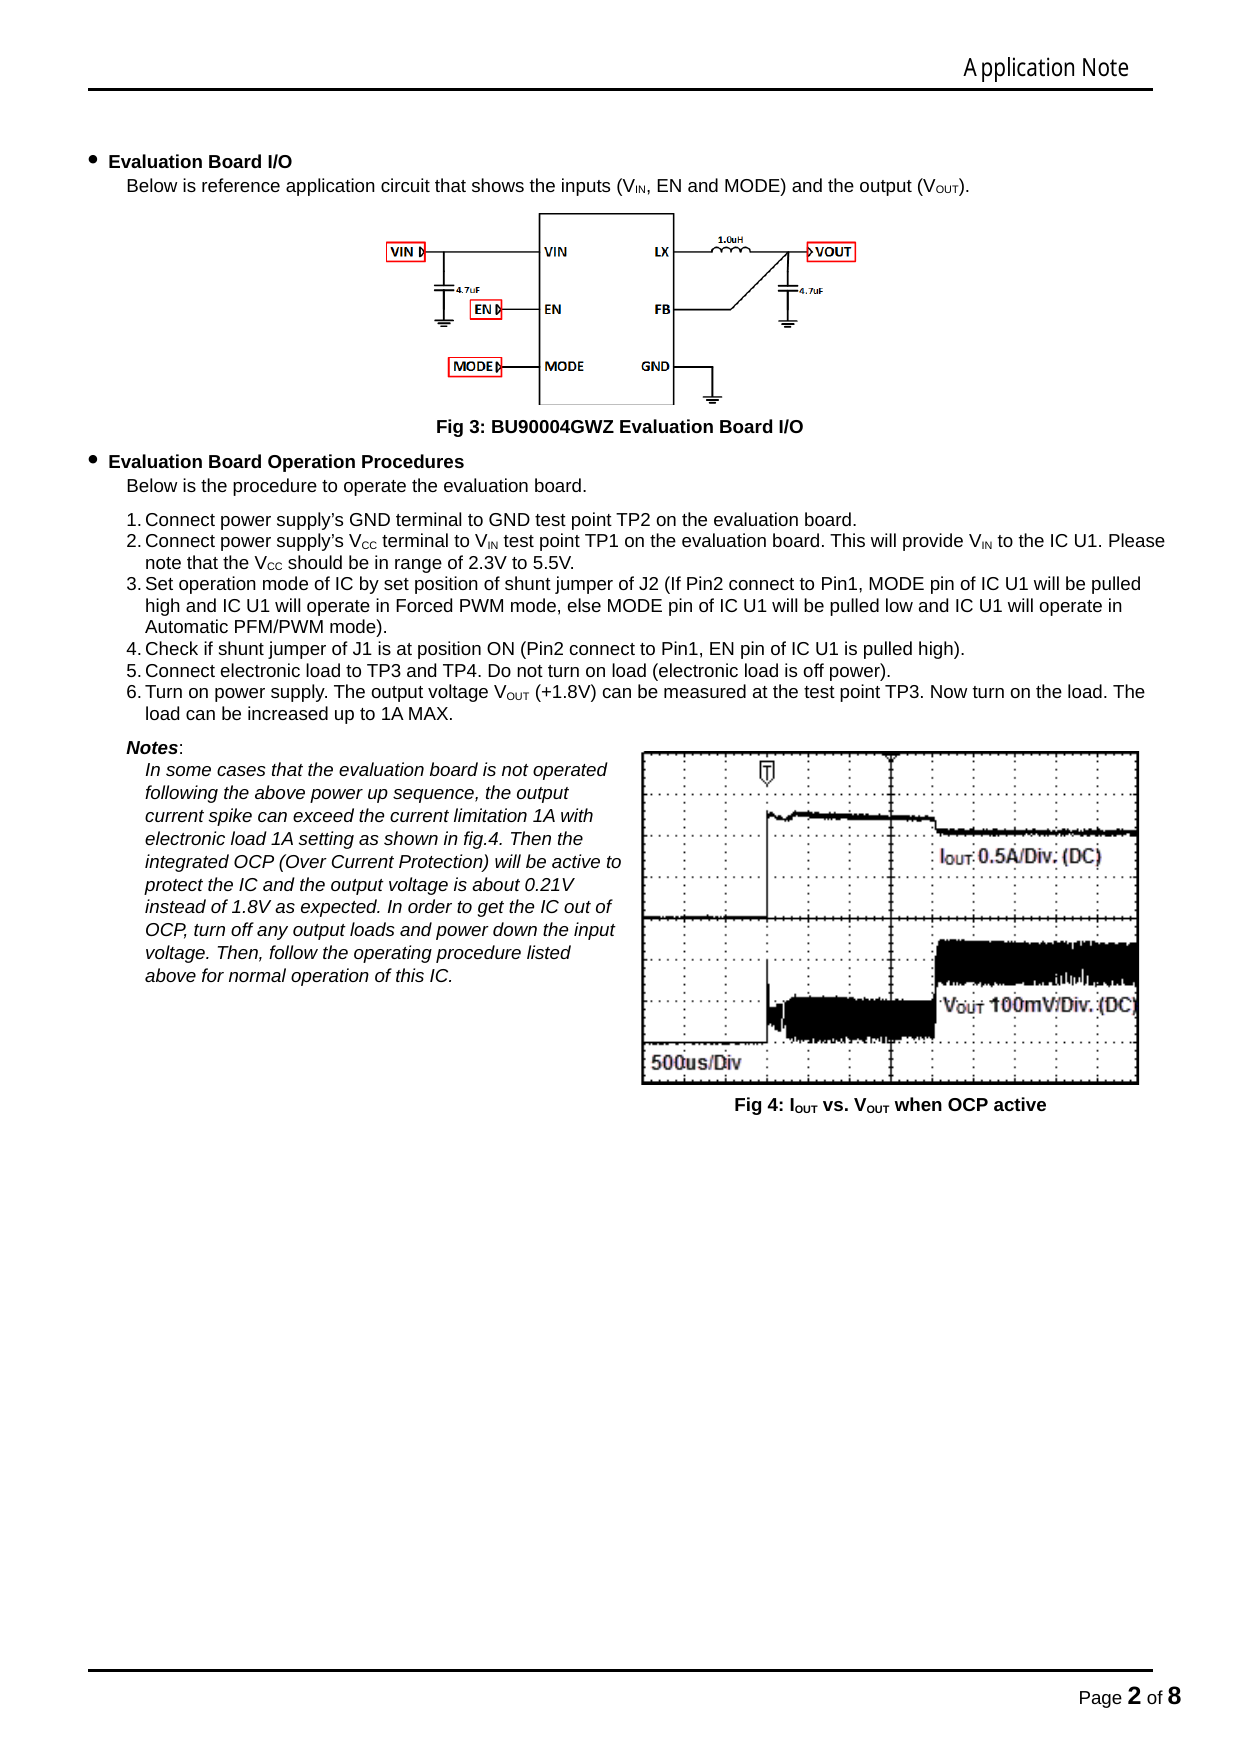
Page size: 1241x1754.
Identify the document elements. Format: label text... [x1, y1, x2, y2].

text Notes: [126, 737, 1181, 758]
list Set operation mode of IC by set position of shunt jumper of J2 (If Pin2 connect to Pin1, MODE pin of IC U1 will be pulled high and IC U1 will operate in Forced PWM mode, else MODE pin of IC U1 will be pulled low and IC U1 will operate in Automatic PFM/PWM mode). [126, 573, 1181, 638]
text Below is reference application circuit that shows the inputs (VIN, EN and MODE) and the output (VOUT). [126, 174, 1181, 197]
list Connect power supply’s GND terminal to GND test point TP2 on the evaluation board. [126, 508, 1181, 530]
picture [641, 987, 1140, 1085]
list Connect electronic load to TP3 and TP4. Do not turn on load (electronic load is off power). [126, 659, 1181, 681]
list Check if shunt jumper of J1 is at position ON (Pin2 connect to Pin1, EN pin of IC U1 is pulled high). [126, 638, 1181, 659]
picture [382, 213, 858, 405]
text In some cases that the evaluation board is not operated following the above power up sequence, the output current spike can exceed the current limitation 1A with electronic load 1A setting as shown in fig.4. Then the integrated OCP (Over Current Protection) will be active to protect the IC and the output voltage is about 0.21V instead of 1.8V as expected. In order to get the IC out of OCP, turn off any output loads and power down the input voltage. Then, follow the operating procedure listed above for normal operation of this IC. [145, 758, 1181, 987]
list Evaluation Board I/O [89, 151, 1181, 174]
list Connect power supply’s VCC terminal to VIN test point TP1 on the evaluation board. This will provide VIN to the IC U1. Please note that the VCC should be in range of 2.3V to 5.5V. [126, 530, 1181, 573]
list Turn on power supply. The output voltage VOUT (+1.8V) can be measured at the test point TP3. Now turn on the load. The load can be increased up to 1A MAX. [126, 681, 1181, 724]
text Below is the procedure to operate the evaluation board. [126, 474, 1181, 496]
